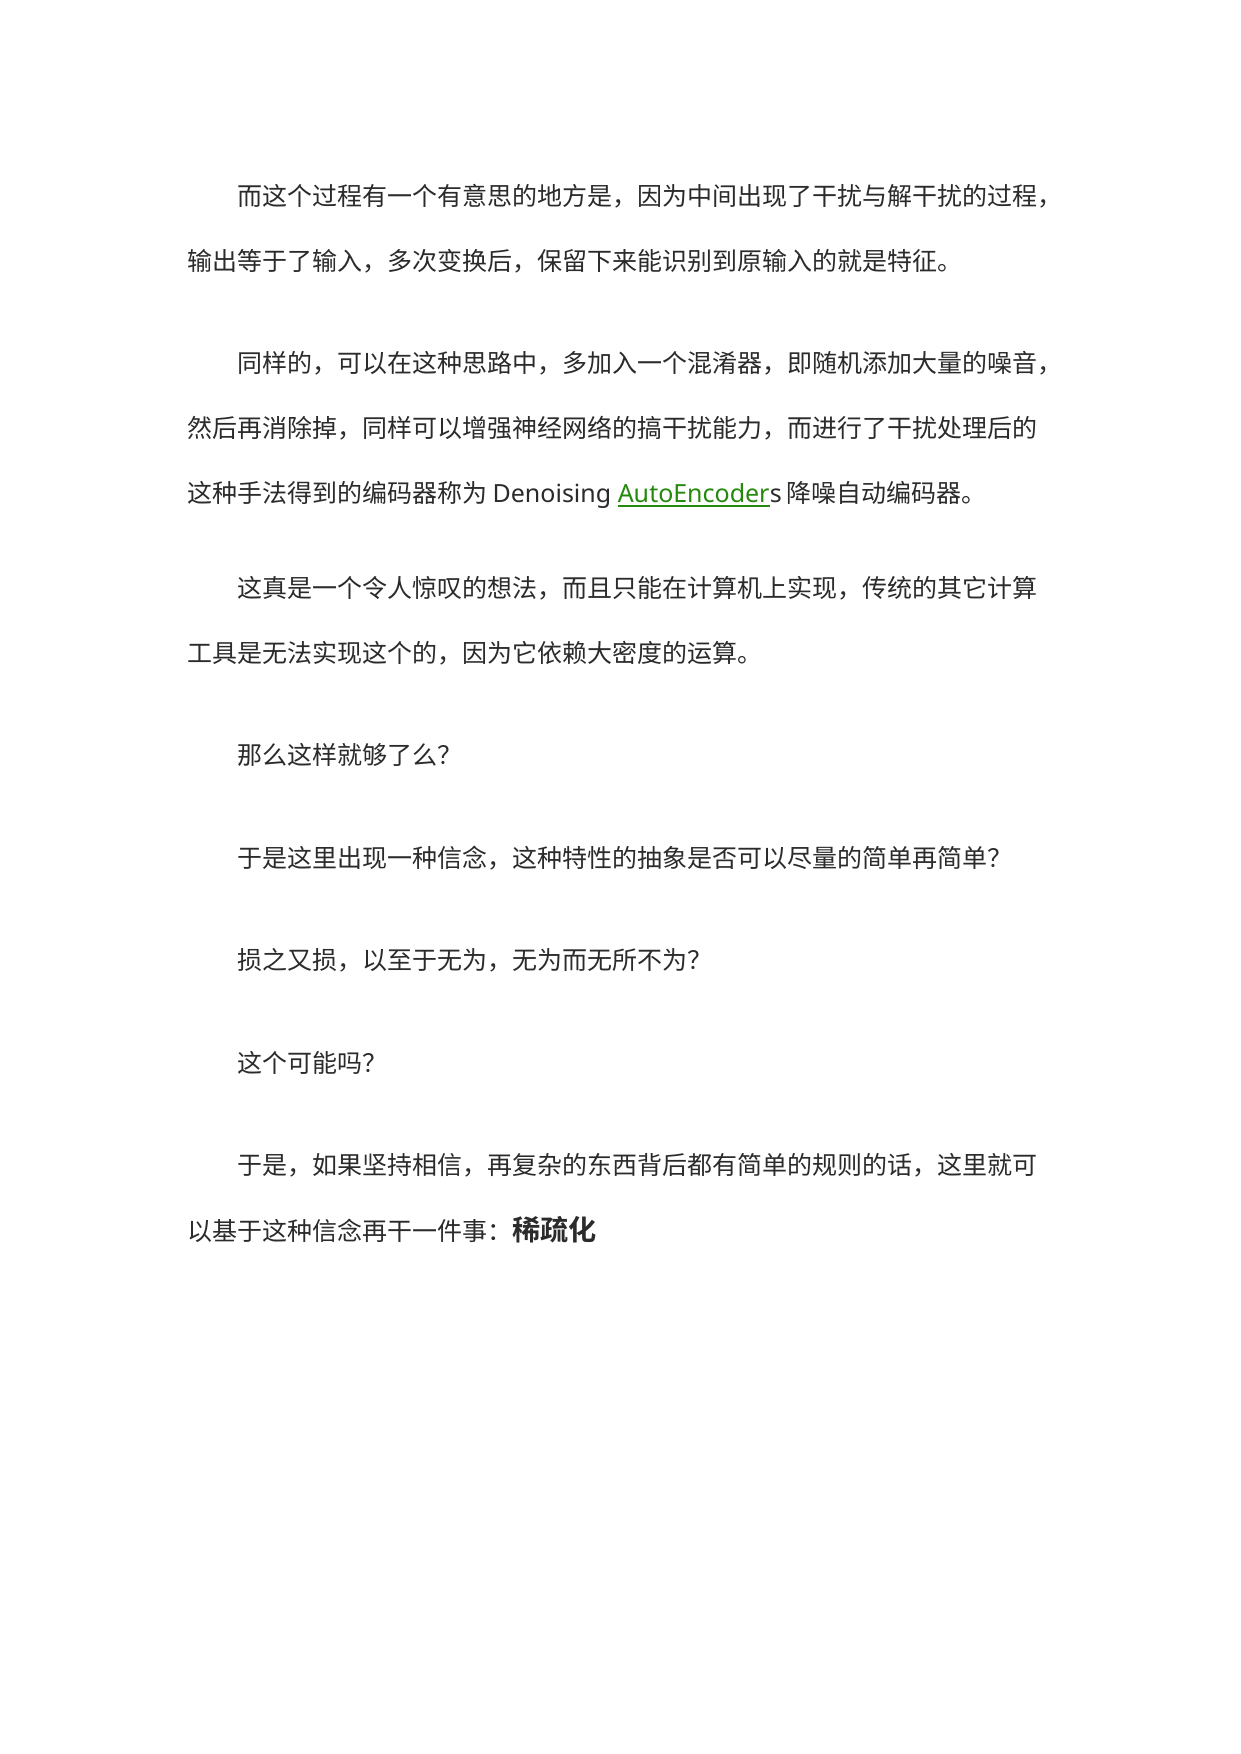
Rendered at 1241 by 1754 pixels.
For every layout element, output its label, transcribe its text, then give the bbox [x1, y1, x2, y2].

text 这真是一个令人惊叹的想法，而且只能在计算机上实现，传统的其它计算工具是无法实现这个的，因为它依赖大密度的运算。 [187, 554, 1053, 684]
text 这个可能吗？ [187, 1029, 1053, 1094]
text 于是，如果坚持相信，再复杂的东西背后都有简单的规则的话，这里就可以基于这种信念再干一件事：稀疏化 [187, 1131, 1053, 1261]
text 而这个过程有一个有意思的地方是，因为中间出现了干扰与解干扰的过程，输出等于了输入，多次变换后，保留下来能识别到原输入的就是特征。 [187, 162, 1053, 292]
text 于是这里出现一种信念，这种特性的抽象是否可以尽量的简单再简单？ [187, 824, 1053, 889]
text 同样的，可以在这种思路中，多加入一个混淆器，即随机添加大量的噪音，然后再消除掉，同样可以增强神经网络的搞干扰能力，而进行了干扰处理后的这种手法得到的编码器称为Denoising AutoEncoders降噪自动编码器。 [187, 329, 1053, 524]
text 损之又损，以至于无为，无为而无所不为？ [187, 926, 1053, 991]
text 那么这样就够了么？ [187, 721, 1053, 786]
